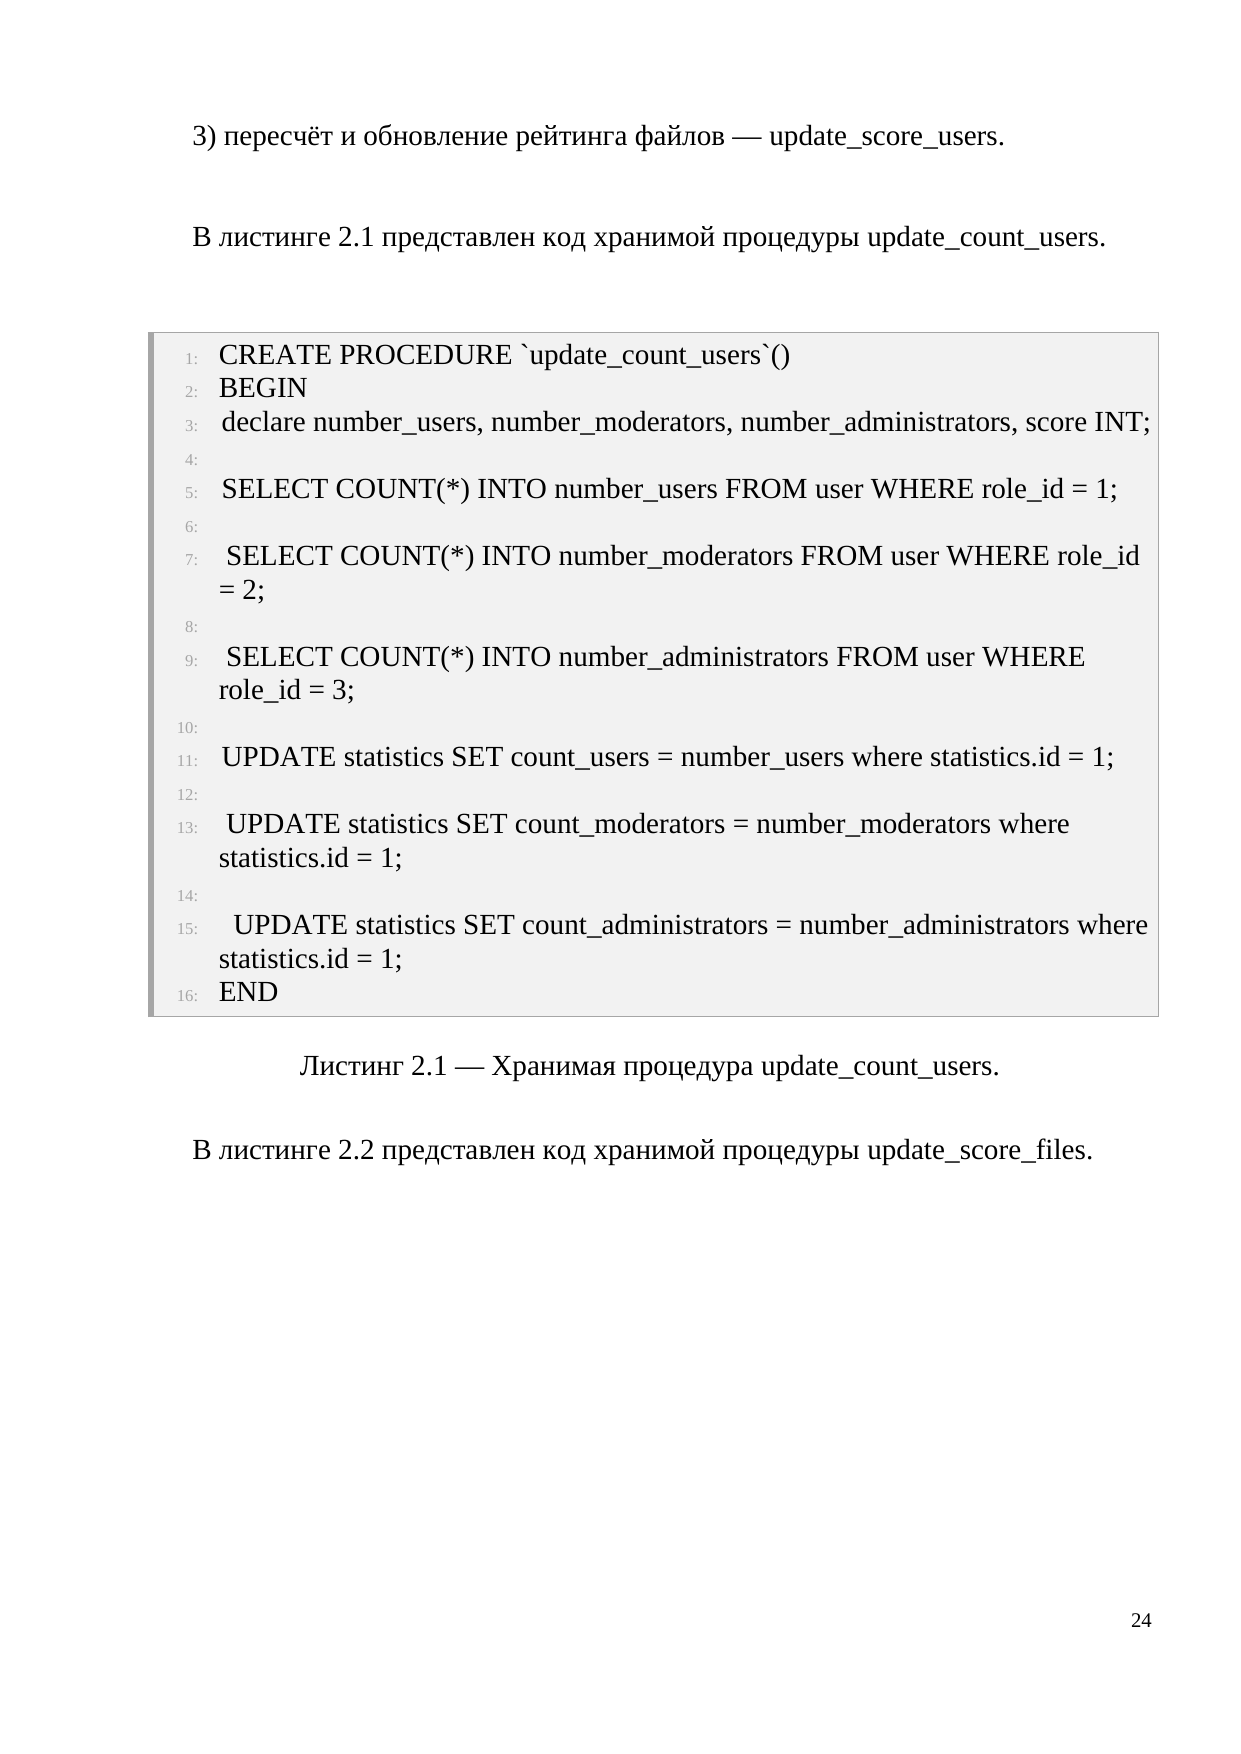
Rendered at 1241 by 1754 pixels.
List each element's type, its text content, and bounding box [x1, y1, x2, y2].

list UPDATE statistics SET count_moderators = number_moderators where statistics.id = 1; [154, 801, 1158, 868]
list SELECT COUNT(*) INTO number_users FROM user WHERE role_id = 1; [154, 466, 1158, 499]
list UPDATE statistics SET count_users = number_users where statistics.id = 1; [154, 734, 1158, 768]
title Листинг 2.1 — Хранимая процедура update_count_users. [148, 1048, 1152, 1082]
text 3) пересчёт и обновление рейтинга файлов — update_score_users. [148, 118, 1152, 152]
list SELECT COUNT(*) INTO number_moderators FROM user WHERE role_id = 2; [154, 533, 1158, 600]
list declare number_users, number_moderators, number_administrators, score INT; [154, 399, 1158, 432]
text В листинге 2.1 представлен код хранимой процедуры update_count_users. [148, 219, 1152, 252]
list CREATE PROCEDURE `update_count_users`() [154, 333, 1158, 365]
list BEGIN [154, 365, 1158, 399]
list UPDATE statistics SET count_administrators = number_administrators where statistics.id = 1; [154, 902, 1158, 969]
text В листинге 2.2 представлен код хранимой процедуры update_score_files. [148, 1132, 1152, 1166]
list SELECT COUNT(*) INTO number_administrators FROM user WHERE role_id = 3; [154, 634, 1158, 701]
list END [154, 969, 1158, 1016]
